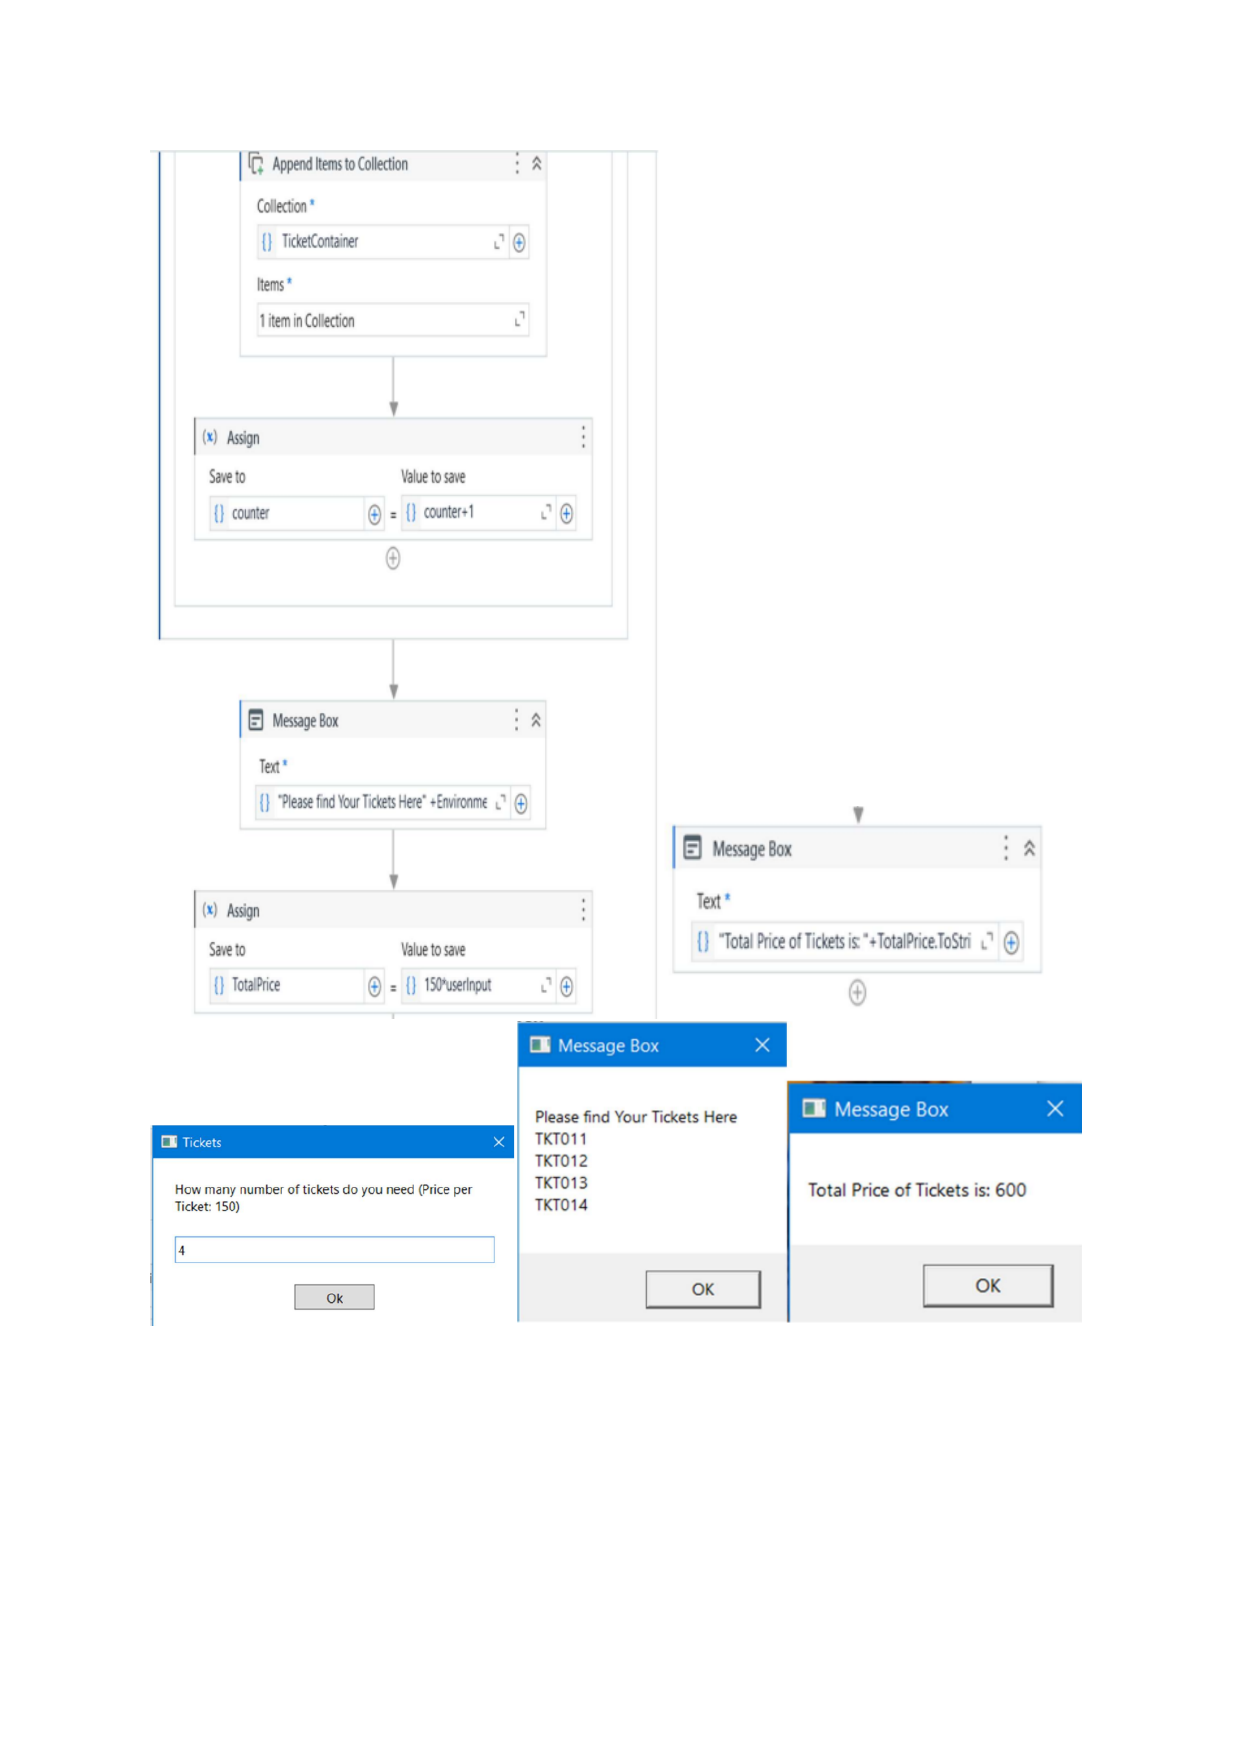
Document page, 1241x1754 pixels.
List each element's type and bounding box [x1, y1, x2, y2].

picture [150, 1021, 1082, 1326]
picture [150, 150, 1059, 1019]
